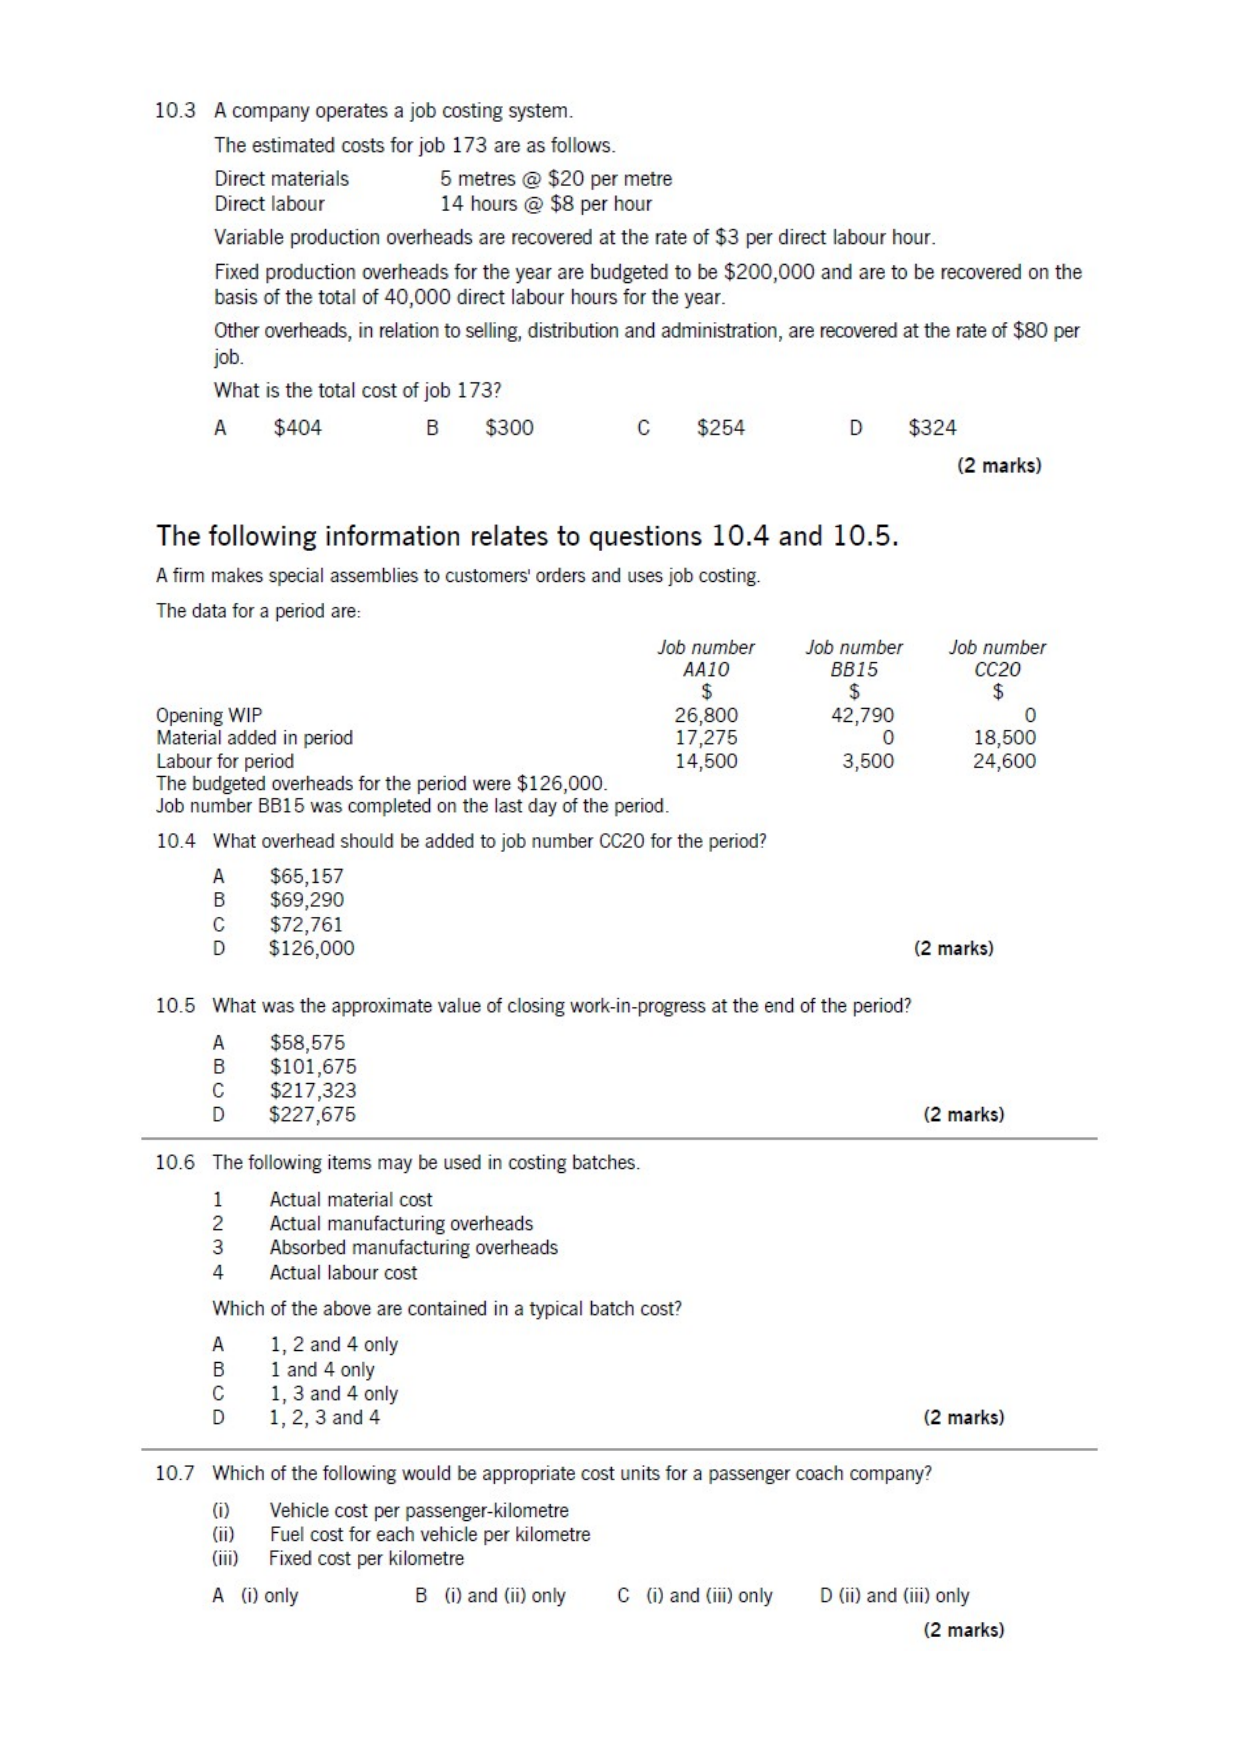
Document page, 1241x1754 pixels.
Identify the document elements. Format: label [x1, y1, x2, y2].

picture [75, 981, 1167, 1651]
picture [75, 497, 1167, 977]
picture [75, 75, 1167, 494]
